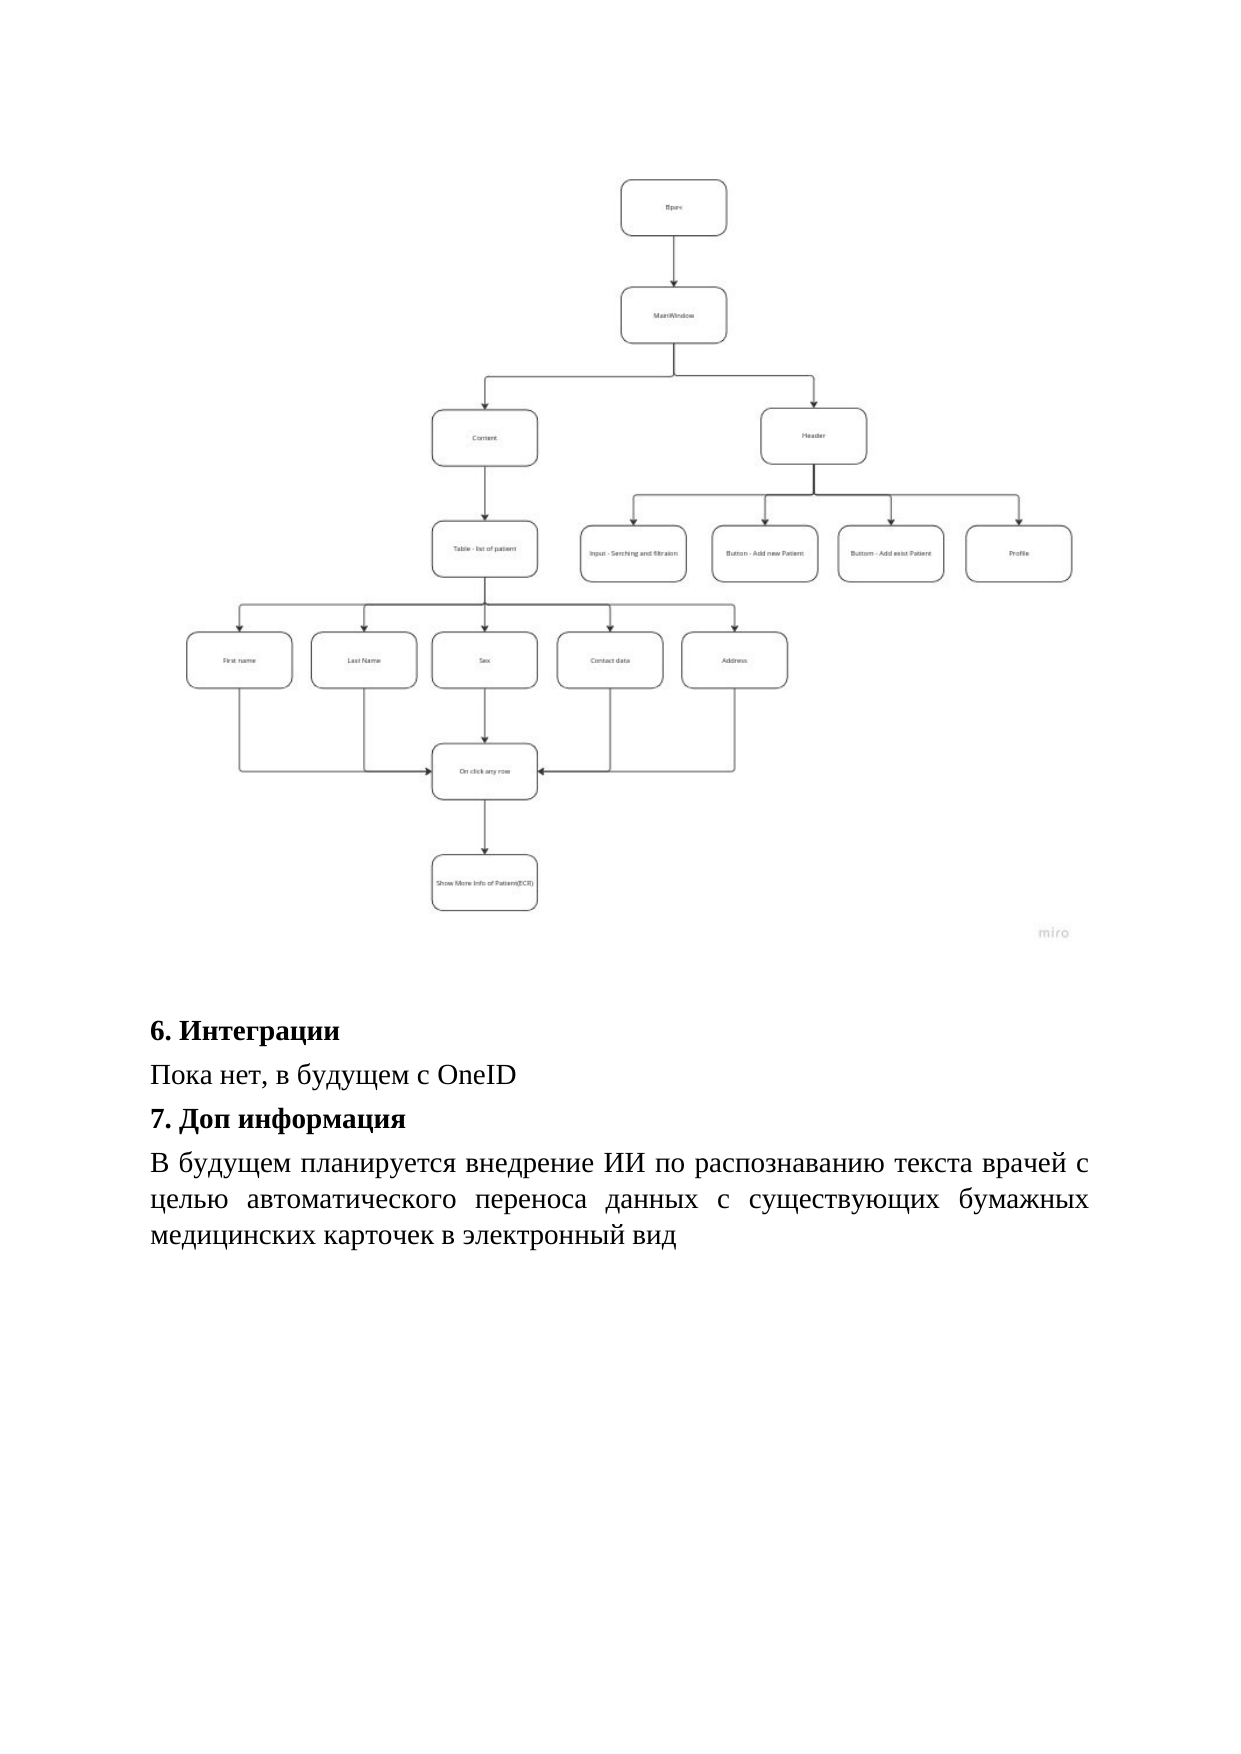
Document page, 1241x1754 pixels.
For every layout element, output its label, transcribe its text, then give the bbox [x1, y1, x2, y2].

text 7. Доп информация [150, 1101, 1090, 1135]
text Пока нет, в будущем с OneID [150, 1057, 1090, 1091]
picture [149, 150, 1090, 959]
text 6. Интеграции [150, 1013, 1090, 1046]
text В будущем планируется внедрение ИИ по распознаванию текста врачей с целью автоматического переноса данных с существующих бумажных медицинских карточек в электронный вид [150, 1145, 1090, 1251]
